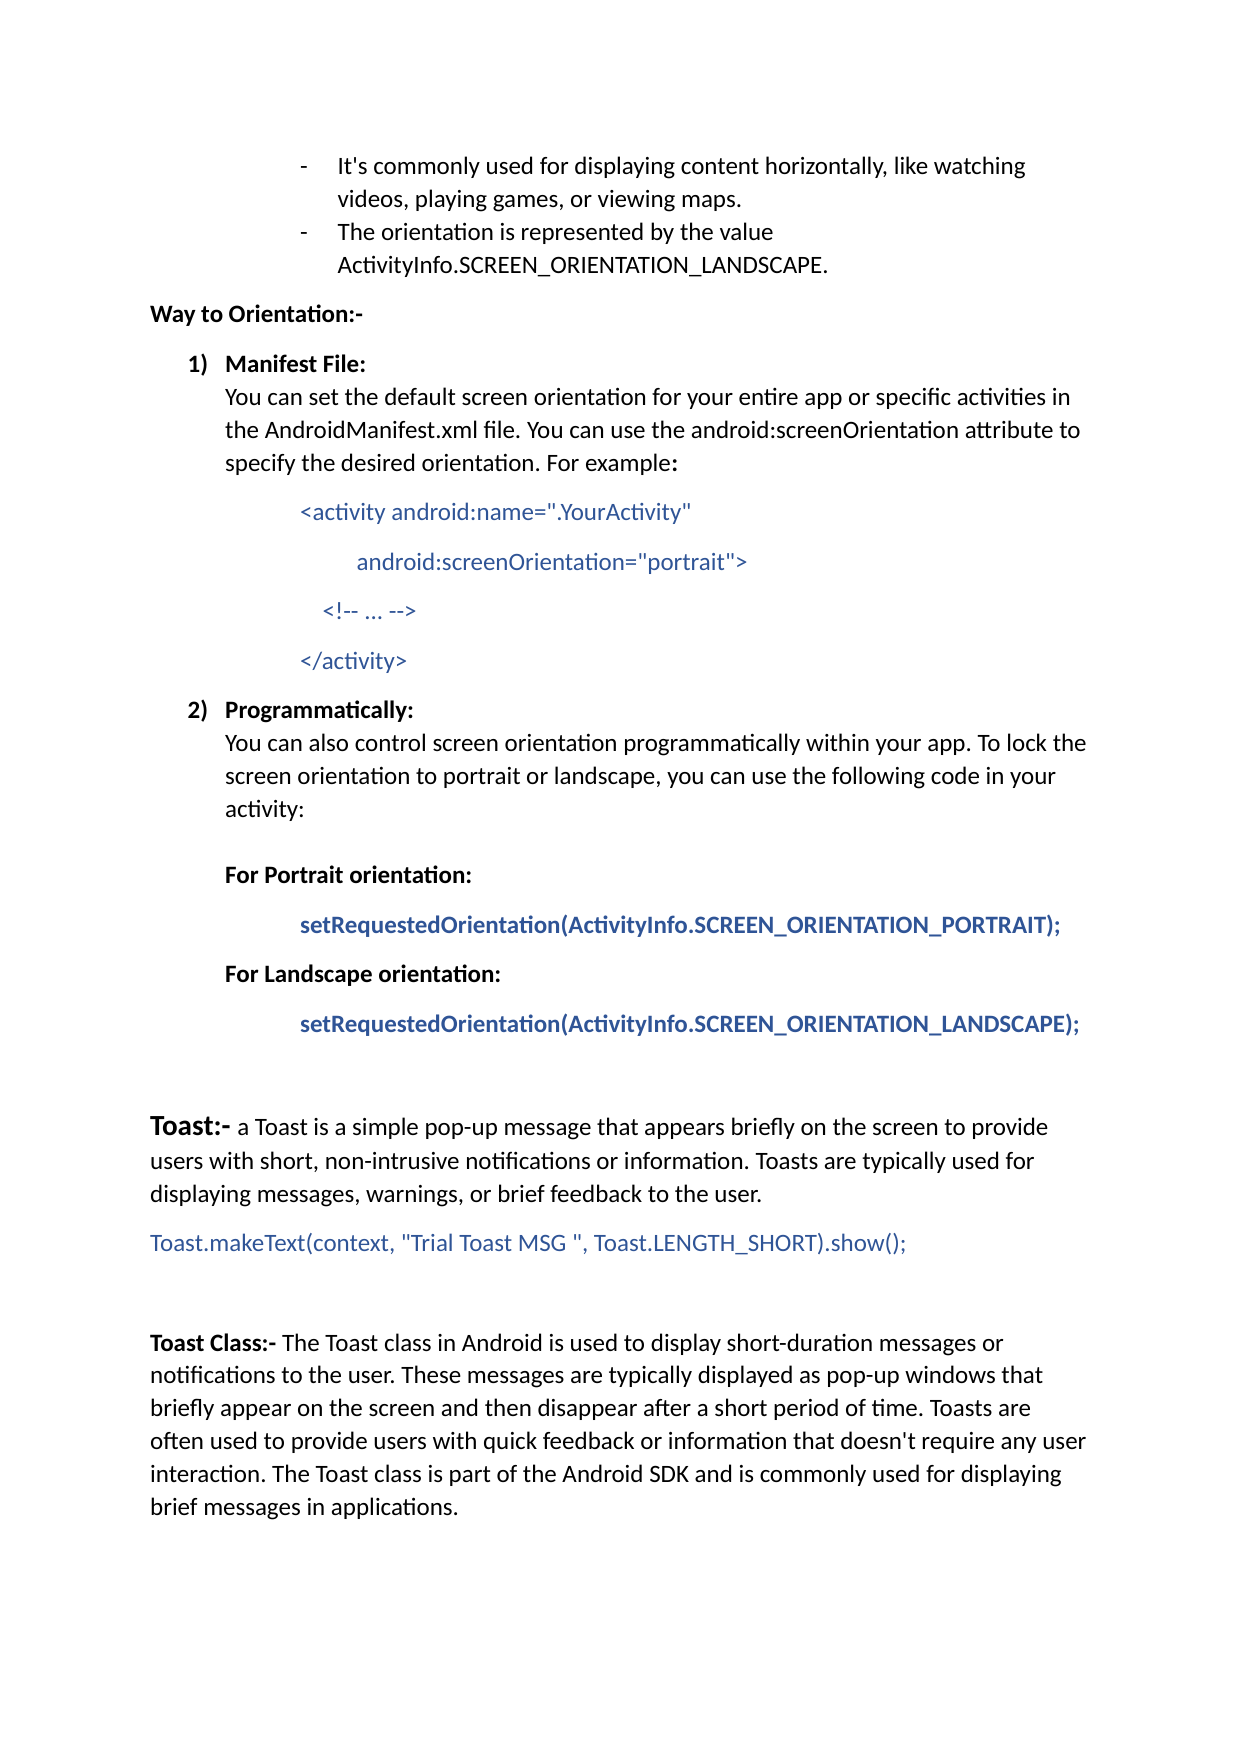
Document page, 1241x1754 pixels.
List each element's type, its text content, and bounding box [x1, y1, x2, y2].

list Manifest File: [187, 348, 1090, 378]
list Programmatically: [187, 694, 1090, 725]
text Toast.makeText(context, "Trial Toast MSG ", Toast.LENGTH_SHORT).show(); [150, 1228, 1090, 1258]
text setRequestedOrientation(ActivityInfo.SCREEN_ORIENTATION_PORTRAIT); [225, 909, 1090, 939]
text <!-- ... --> [300, 595, 1090, 626]
text setRequestedOrientation(ActivityInfo.SCREEN_ORIENTATION_LANDSCAPE); [225, 1008, 1090, 1038]
list For Portrait orientation: [225, 859, 1090, 890]
list You can also control screen orientation programmatically within your app. To lock the screen orientation to portrait or landscape, you can use the following code in your activity: [225, 727, 1090, 824]
text Toast:- a Toast is a simple pop-up message that appears briefly on the screen to provide users with short, non-intrusive notifications or information. Toasts are typically used for displaying messages, warnings, or brief feedback to the user. [150, 1107, 1090, 1208]
text Toast Class:- The Toast class in Android is used to display short-duration messages or notifications to the user. These messages are typically displayed as pop-up windows that briefly appear on the screen and then disappear after a short period of time. Toasts are often used to provide users with quick feedback or information that doesn't require any user interaction. The Toast class is part of the Android SDK and is commonly used for displaying brief messages in applications. [150, 1327, 1090, 1522]
list You can set the default screen orientation for your entire app or specific activities in the AndroidManifest.xml file. You can use the android:screenOrientation attribute to specify the desired orientation. For example: [225, 381, 1090, 477]
list It's commonly used for displaying content horizontally, like watching videos, playing games, or viewing maps. [300, 150, 1090, 213]
text Way to Orientation:- [150, 298, 1090, 329]
list For Landscape orientation: [225, 958, 1090, 989]
text android:screenOrientation="portrait"> [300, 546, 1090, 576]
text </activity> [300, 645, 1090, 676]
list The orientation is represented by the value ActivityInfo.SCREEN_ORIENTATION_LANDSCAPE. [300, 216, 1090, 279]
text <activity android:name=".YourActivity" [300, 496, 1090, 527]
